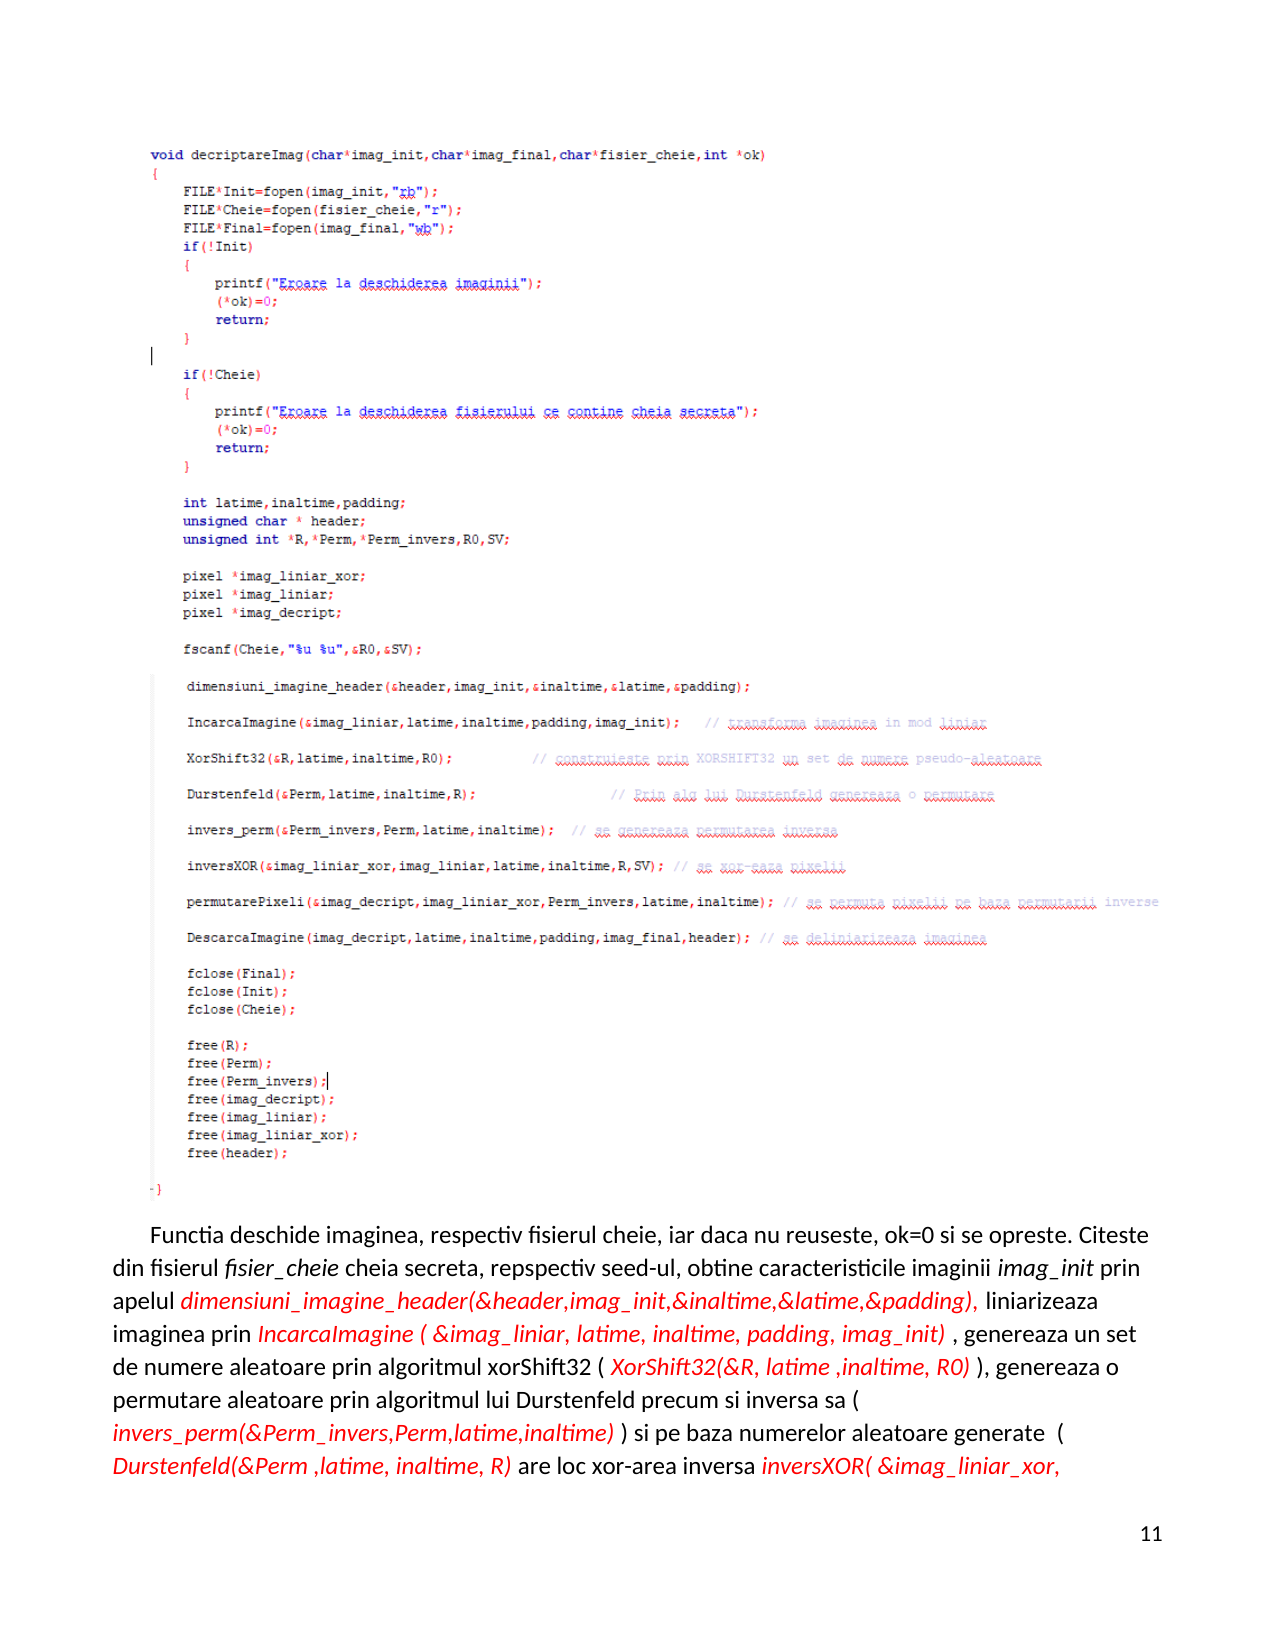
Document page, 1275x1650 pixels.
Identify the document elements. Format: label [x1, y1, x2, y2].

picture [150, 150, 779, 672]
picture [150, 674, 1166, 1201]
text [112, 1219, 1162, 1481]
